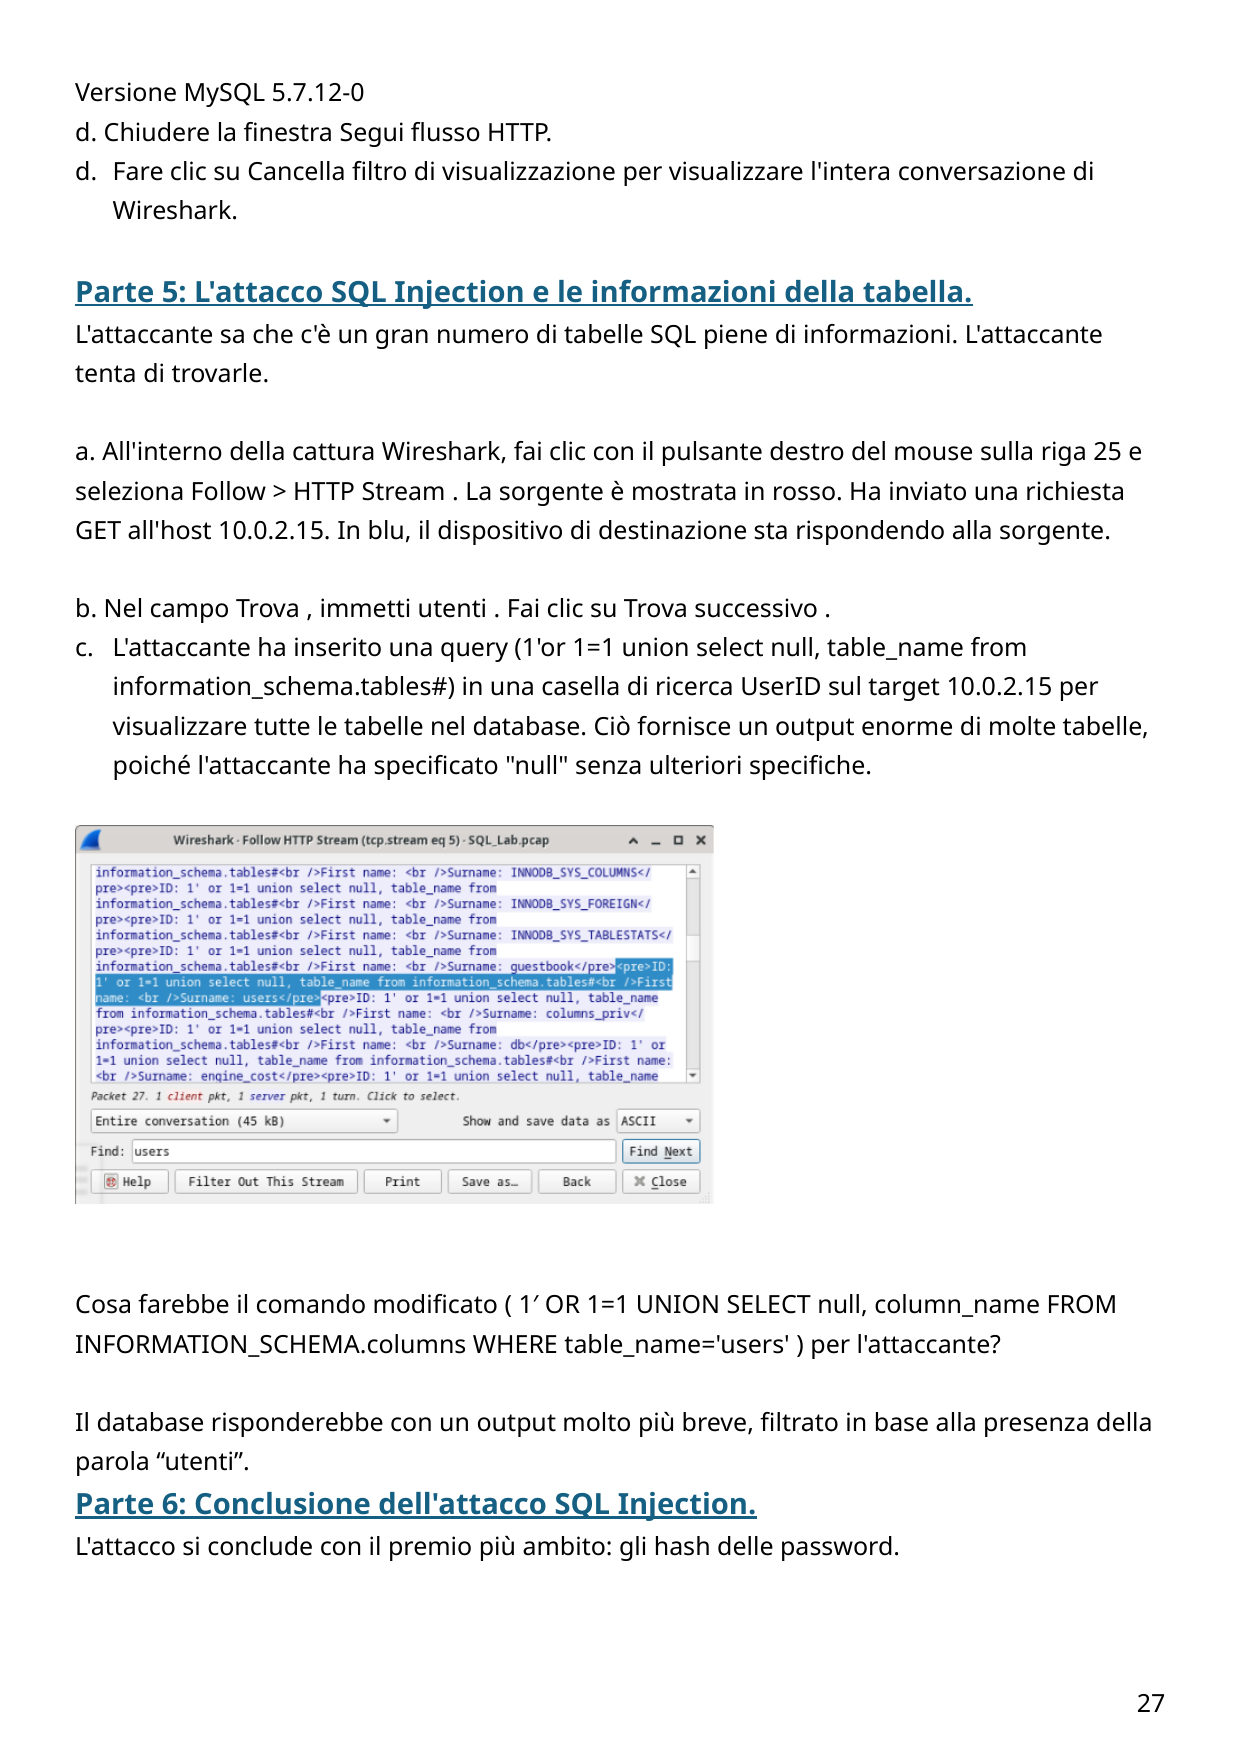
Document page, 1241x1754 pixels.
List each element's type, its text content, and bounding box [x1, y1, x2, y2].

text Il database risponderebbe con un output molto più breve, filtrato in base alla presenza della parola “utenti”. [75, 1404, 1165, 1478]
text d. Chiudere la finestra Segui flusso HTTP. [75, 114, 1165, 148]
text Parte 5: L'attacco SQL Injection e le informazioni della tabella. [75, 271, 1165, 311]
text b. Nel campo Trova , immetti utenti . Fai clic su Trova successivo . [75, 591, 1165, 625]
text Versione MySQL 5.7.12-0 [75, 75, 1165, 109]
text Cosa farebbe il comando modificato ( 1′ OR 1=1 UNION SELECT null, column_name FROM INFORMATION_SCHEMA.columns WHERE table_name='users' ) per l'attaccante? [75, 1287, 1165, 1360]
picture [75, 825, 714, 1204]
text L'attaccante sa che c'è un gran numero di tabelle SQL piene di informazioni. L'attaccante tenta di trovarle. [75, 316, 1165, 390]
list L'attaccante ha inserito una query (1'or 1=1 union select null, table_name from information_schema.tables#) in una casella di ricerca UserID sul target 10.0.2.15 per visualizzare tutte le tabelle nel database. Ciò fornisce un output enorme di molte tabelle, poiché l'attaccante ha specificato "null" senza ulteriori specifiche. [75, 630, 1165, 781]
text Parte 6: Conclusione dell'attacco SQL Injection. [75, 1483, 1165, 1523]
list Fare clic su Cancella filtro di visualizzazione per visualizzare l'intera conversazione di Wireshark. [75, 153, 1165, 227]
text a. All'interno della cattura Wireshark, fai clic con il pulsante destro del mouse sulla riga 25 e seleziona Follow > HTTP Stream . La sorgente è mostrata in rosso. Ha inviato una richiesta GET all'host 10.0.2.15. In blu, il dispositivo di destinazione sta rispondendo alla sorgente. [75, 434, 1165, 546]
text L'attacco si conclude con il premio più ambito: gli hash delle password. [75, 1528, 1165, 1563]
